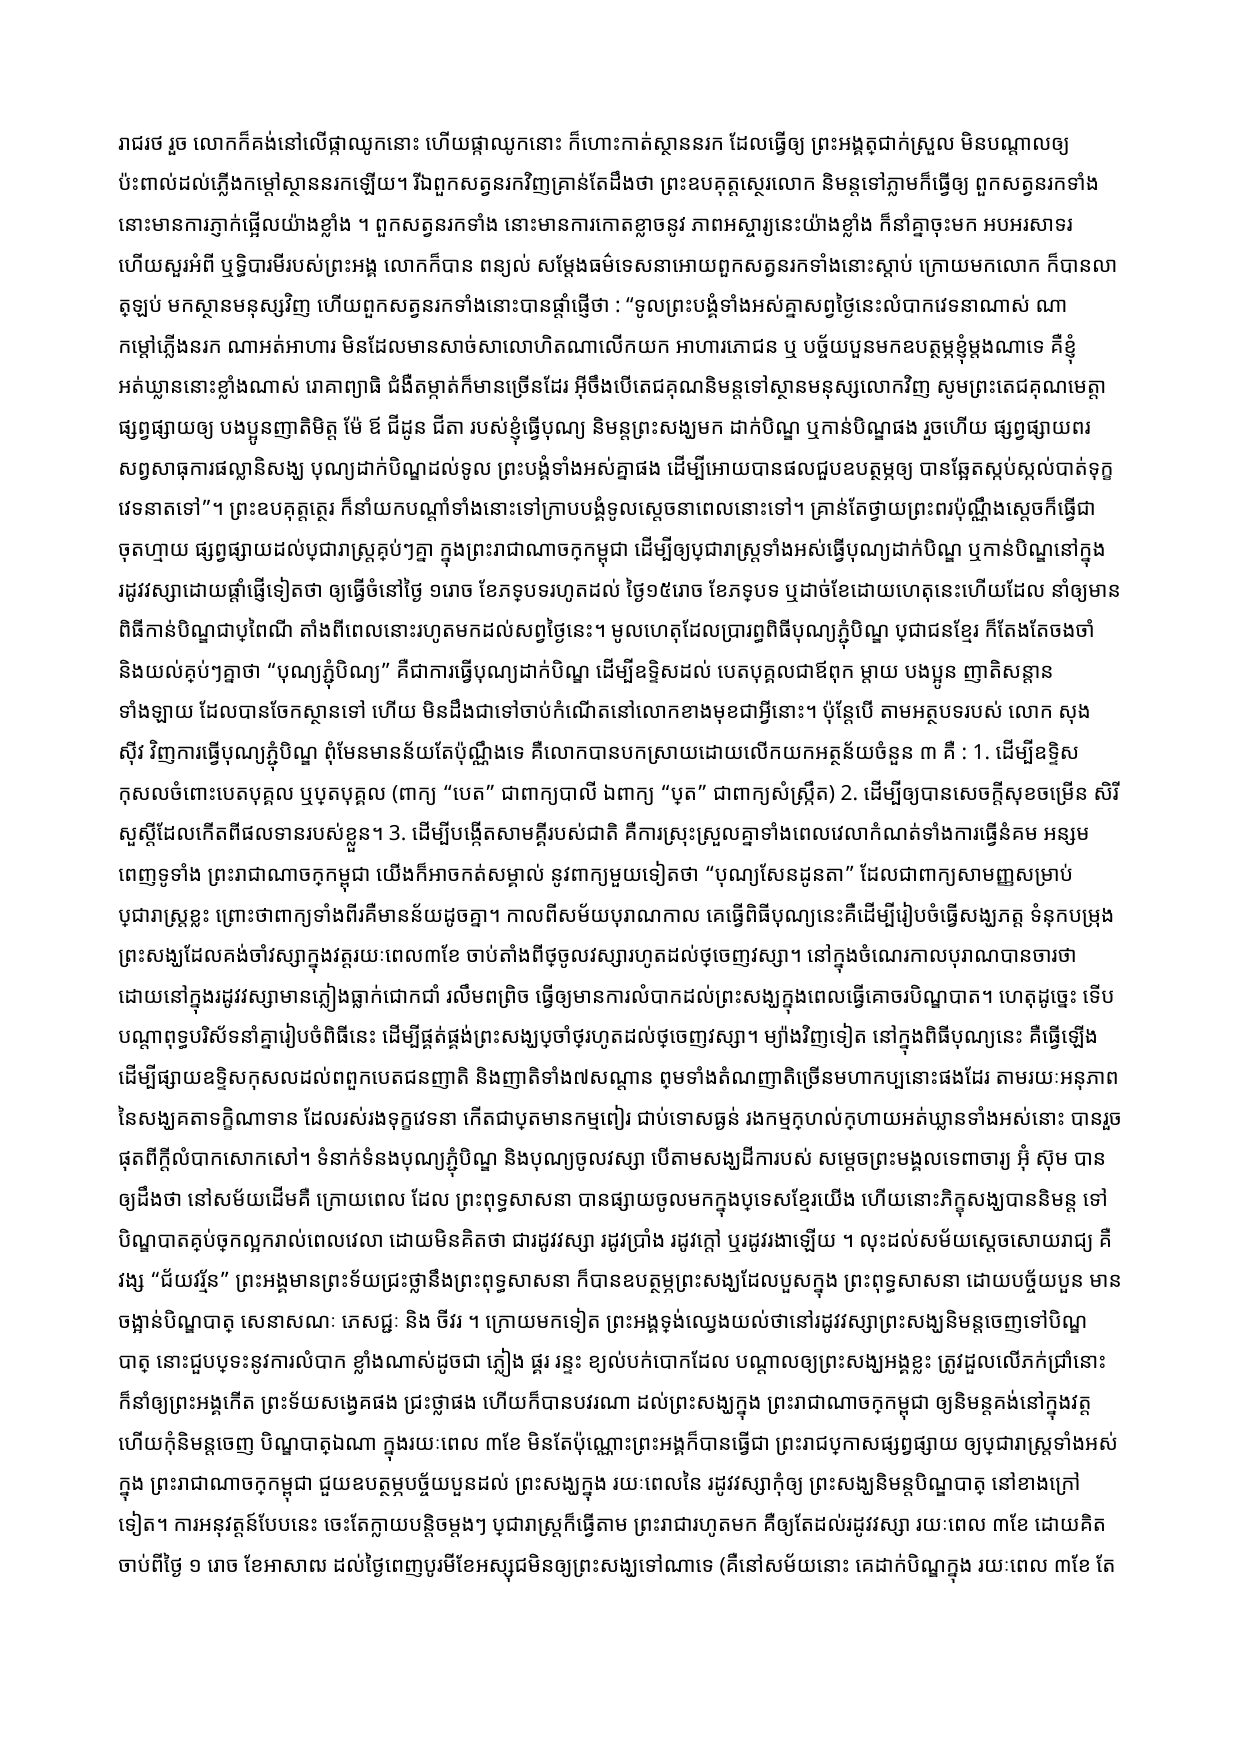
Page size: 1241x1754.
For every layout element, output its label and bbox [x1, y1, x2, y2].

text [118, 118, 1122, 1581]
